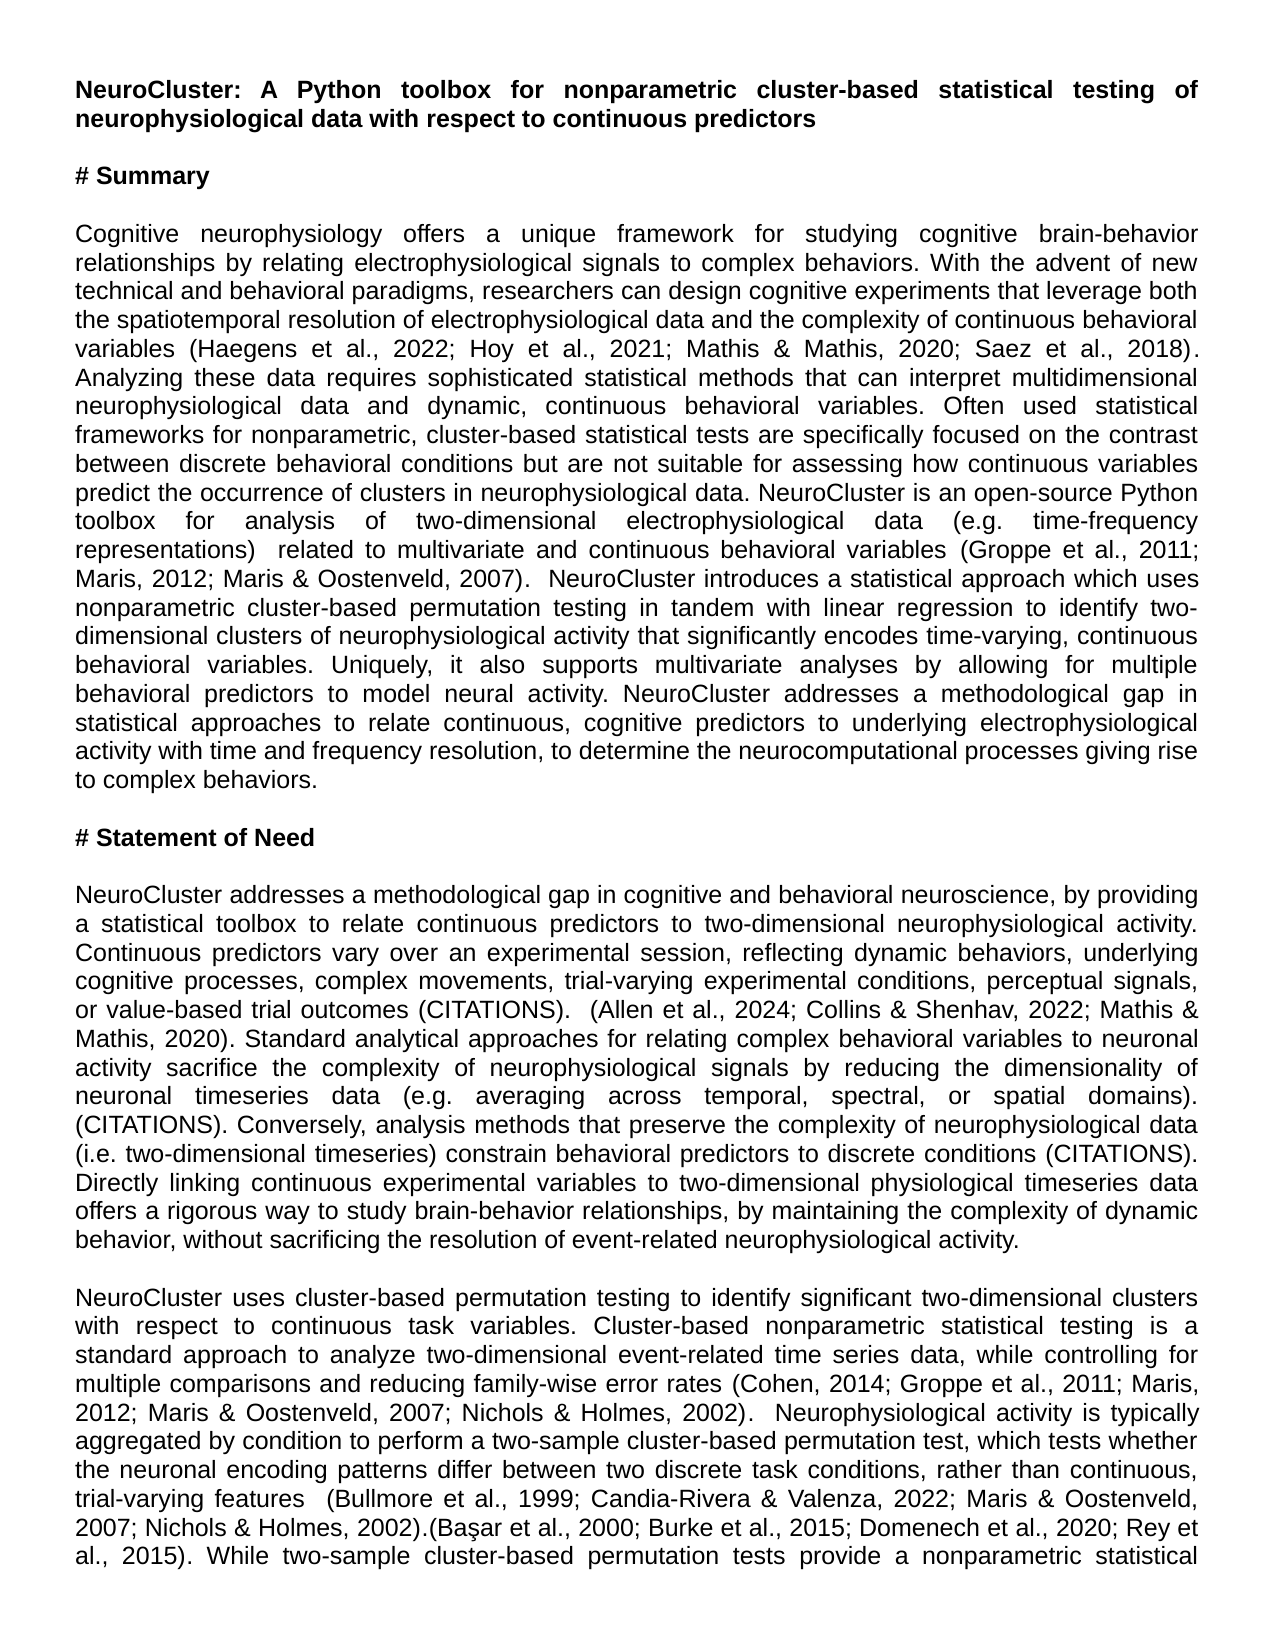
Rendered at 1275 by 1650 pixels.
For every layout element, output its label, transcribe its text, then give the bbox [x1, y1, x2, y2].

text NeuroCluster addresses a methodological gap in cognitive and behavioral neuroscience, by providing a statistical toolbox to relate continuous predictors to two-dimensional neurophysiological activity. Continuous predictors vary over an experimental session, reflecting dynamic behaviors, underlying cognitive processes, complex movements, trial-varying experimental conditions, perceptual signals, or value-based trial outcomes (CITATIONS). (Allen et al., 2024; Collins & Shenhav, 2022; Mathis & Mathis, 2020). Standard analytical approaches for relating complex behavioral variables to neuronal activity sacrifice the complexity of neurophysiological signals by reducing the dimensionality of neuronal timeseries data (e.g. averaging across temporal, spectral, or spatial domains). (CITATIONS). Conversely, analysis methods that preserve the complexity of neurophysiological data (i.e. two-dimensional timeseries) constrain behavioral predictors to discrete conditions (CITATIONS). Directly linking continuous experimental variables to two-dimensional physiological timeseries data offers a rigorous way to study brain-behavior relationships, by maintaining the complexity of dynamic behavior, without sacrificing the resolution of event-related neurophysiological activity. [75, 880, 1200, 1254]
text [75, 1282, 1200, 1570]
text NeuroCluster: A Python toolbox for nonparametric cluster-based statistical testing of neurophysiological data with respect to continuous predictors [75, 75, 1200, 132]
text # Statement of Need [75, 822, 1200, 851]
text # Summary [75, 161, 1200, 190]
text Cognitive neurophysiology offers a unique framework for studying cognitive brain-behavior relationships by relating electrophysiological signals to complex behaviors. With the advent of new technical and behavioral paradigms, researchers can design cognitive experiments that leverage both the spatiotemporal resolution of electrophysiological data and the complexity of continuous behavioral variables (Haegens et al., 2022; Hoy et al., 2021; Mathis & Mathis, 2020; Saez et al., 2018). Analyzing these data requires sophisticated statistical methods that can interpret multidimensional neurophysiological data and dynamic, continuous behavioral variables. Often used statistical frameworks for nonparametric, cluster-based statistical tests are specifically focused on the contrast between discrete behavioral conditions but are not suitable for assessing how continuous variables predict the occurrence of clusters in neurophysiological data. NeuroCluster is an open-source Python toolbox for analysis of two-dimensional electrophysiological data (e.g. time-frequency representations) related to multivariate and continuous behavioral variables (Groppe et al., 2011; Maris, 2012; Maris & Oostenveld, 2007). NeuroCluster introduces a statistical approach which uses nonparametric cluster-based permutation testing in tandem with linear regression to identify two-dimensional clusters of neurophysiological activity that significantly encodes time-varying, continuous behavioral variables. Uniquely, it also supports multivariate analyses by allowing for multiple behavioral predictors to model neural activity. NeuroCluster addresses a methodological gap in statistical approaches to relate continuous, cognitive predictors to underlying electrophysiological activity with time and frequency resolution, to determine the neurocomputational processes giving rise to complex behaviors. [75, 219, 1200, 794]
